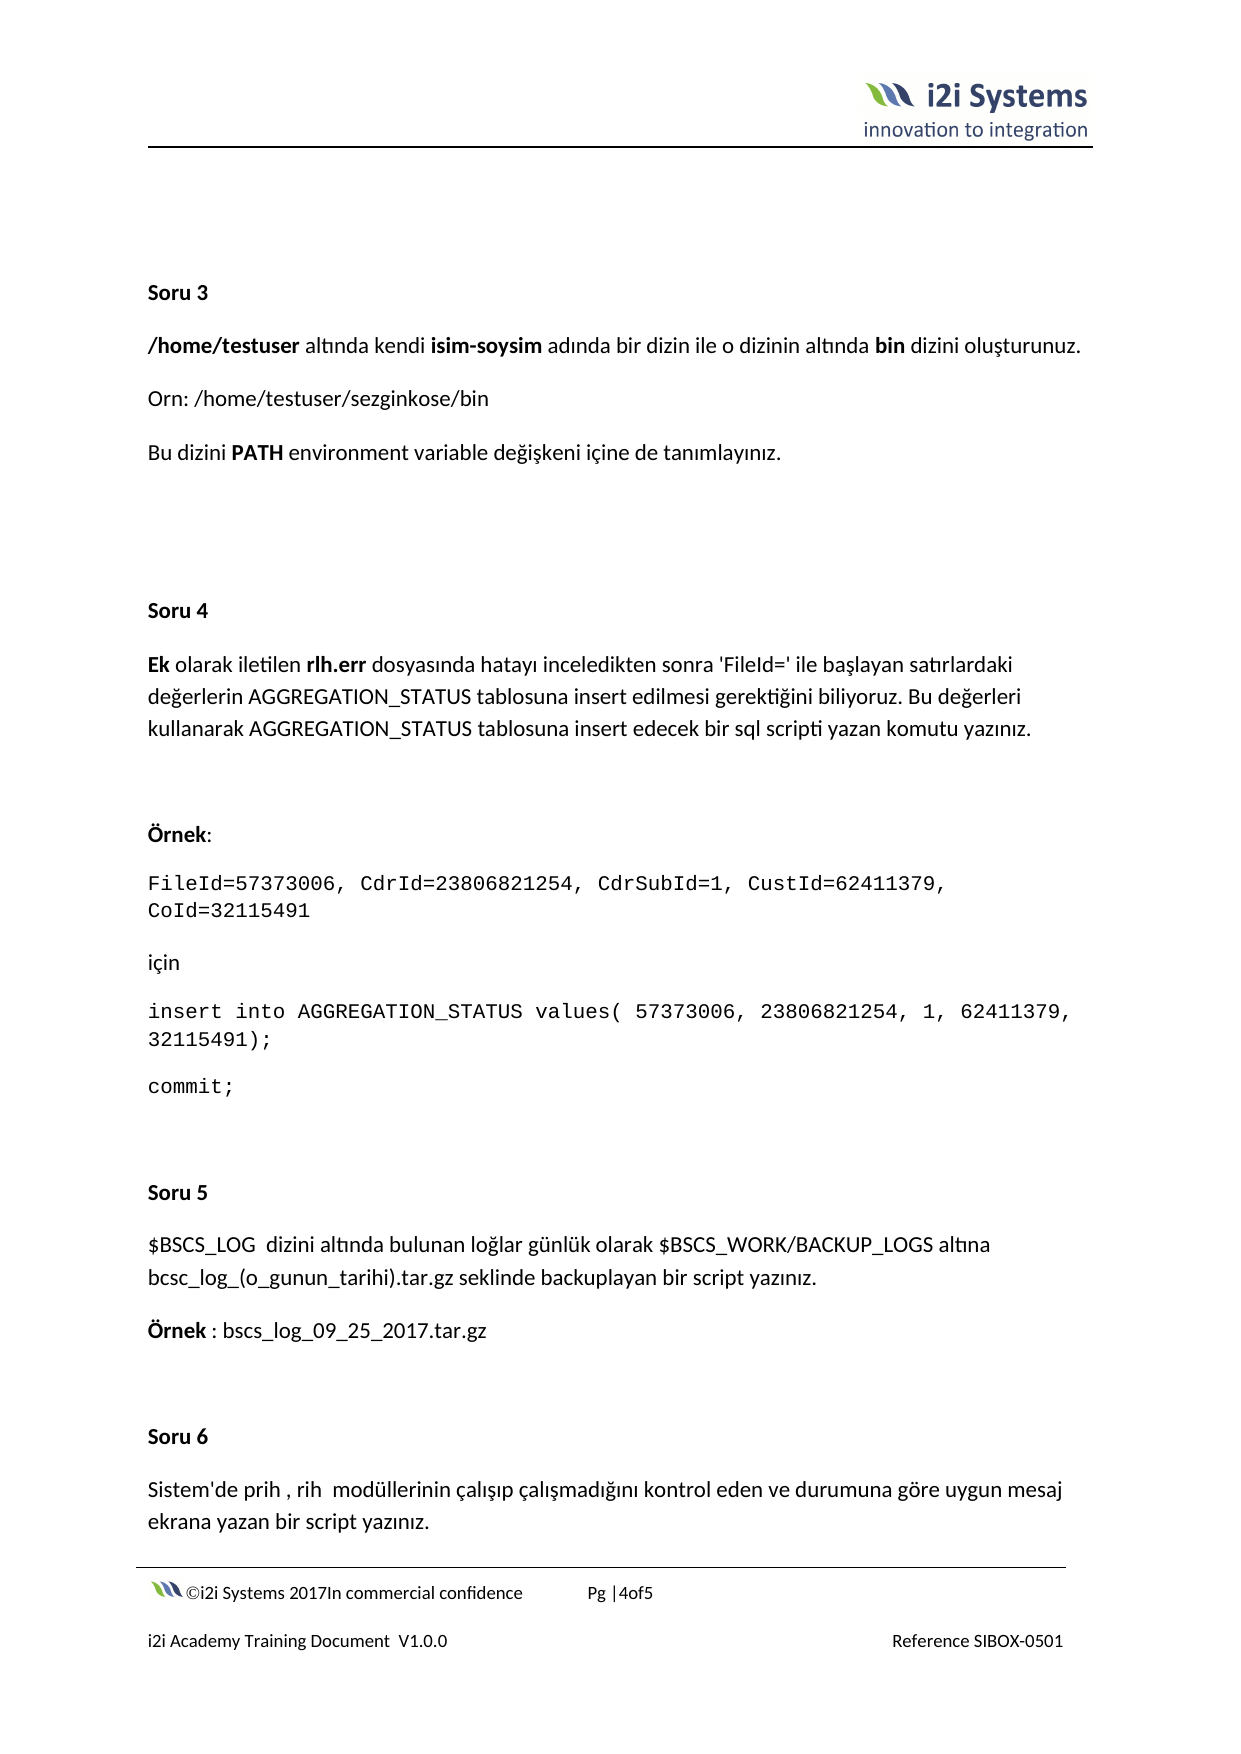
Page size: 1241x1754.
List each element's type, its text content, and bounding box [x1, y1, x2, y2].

picture [857, 73, 1094, 145]
text Örnek: [148, 820, 1093, 848]
text Örnek : bscs_log_09_25_2017.tar.gz [148, 1316, 1093, 1344]
text Ek olarak iletilen rlh.err dosyasında hatayı inceledikten sonra 'FileId=' ile başlayan satırlardaki değerlerin AGGREGATION_STATUS tablosuna insert edilmesi gerektiğini biliyoruz. Bu değerleri kullanarak AGGREGATION_STATUS tablosuna insert edecek bir sql scripti yazan komutu yazınız. [148, 650, 1093, 742]
text /home/testuser altında kendi isim-soysim adında bir dizin ile o dizinin altında bin dizini oluşturunuz. [148, 332, 1093, 359]
text Bu dizini PATH environment variable değişkeni içine de tanımlayınız. [148, 438, 1093, 466]
text Sistem'de prih , rih modüllerinin çalışıp çalışmadığını kontrol eden ve durumuna göre uygun mesaj ekrana yazan bir script yazınız. [148, 1475, 1093, 1535]
picture [147, 1576, 186, 1600]
text Soru 5 [148, 1178, 1093, 1206]
text Soru 6 [148, 1422, 1093, 1450]
text Soru 3 [148, 278, 1093, 307]
text Soru 4 [148, 597, 1093, 625]
text commit; [148, 1077, 1093, 1100]
text $BSCS_LOG dizini altında bulunan loğlar günlük olarak $BSCS_WORK/BACKUP_LOGS altına bcsc_log_(o_gunun_tarihi).tar.gz seklinde backuplayan bir script yazınız. [148, 1231, 1093, 1291]
text için [148, 948, 1093, 976]
text Orn: /home/testuser/sezginkose/bin [148, 384, 1093, 413]
text FileId=57373006, CdrId=23806821254, CdrSubId=1, CustId=62411379, CoId=32115491 [148, 873, 1093, 924]
text insert into AGGREGATION_STATUS values( 57373006, 23806821254, 1, 62411379, 32115491); [148, 1001, 1093, 1052]
